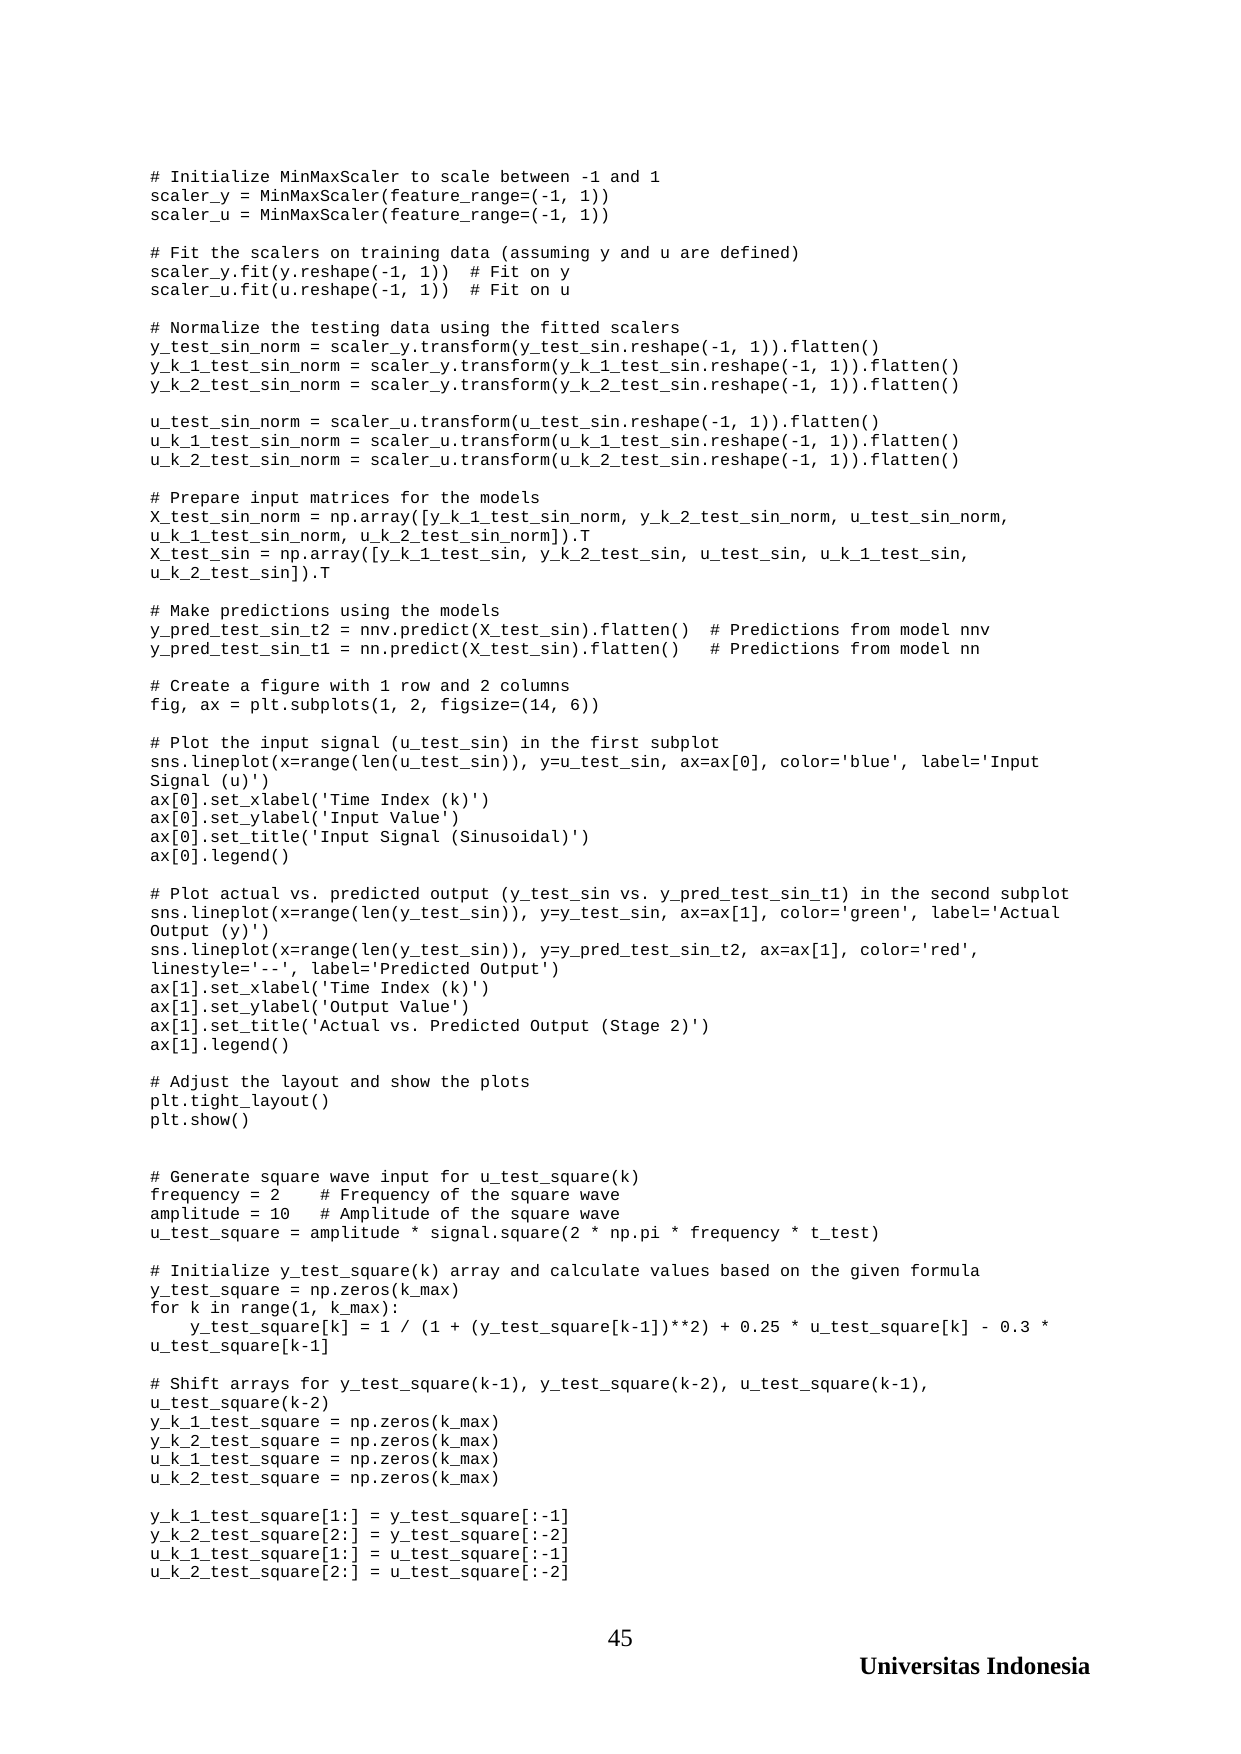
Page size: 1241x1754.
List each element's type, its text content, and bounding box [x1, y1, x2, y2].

text X_test_sin = np.array([y_k_1_test_sin, y_k_2_test_sin, u_test_sin, u_k_1_test_sin, u_k_2_test_sin]).T [150, 546, 1090, 584]
text frequency = 2 # Frequency of the square wave [150, 1187, 1090, 1206]
text y_k_2_test_sin_norm = scaler_y.transform(y_k_2_test_sin.reshape(-1, 1)).flatten() [150, 376, 1090, 395]
text y_test_square = np.zeros(k_max) [150, 1281, 1090, 1300]
text ax[0].set_xlabel('Time Index (k)') [150, 791, 1090, 810]
text amplitude = 10 # Amplitude of the square wave [150, 1206, 1090, 1225]
text u_k_2_test_square[2:] = u_test_square[:-2] [150, 1564, 1090, 1583]
text # Plot the input signal (u_test_sin) in the first subplot [150, 734, 1090, 753]
text plt.tight_layout() [150, 1093, 1090, 1112]
text y_test_sin_norm = scaler_y.transform(y_test_sin.reshape(-1, 1)).flatten() [150, 338, 1090, 357]
text # Fit the scalers on training data (assuming y and u are defined) [150, 244, 1090, 263]
text y_k_2_test_square[2:] = y_test_square[:-2] [150, 1526, 1090, 1545]
text y_k_1_test_square[1:] = y_test_square[:-1] [150, 1507, 1090, 1526]
text u_k_2_test_square = np.zeros(k_max) [150, 1470, 1090, 1489]
text y_k_1_test_square = np.zeros(k_max) [150, 1413, 1090, 1432]
text ax[1].set_title('Actual vs. Predicted Output (Stage 2)') [150, 1017, 1090, 1036]
text # Generate square wave input for u_test_square(k) [150, 1168, 1090, 1187]
text X_test_sin_norm = np.array([y_k_1_test_sin_norm, y_k_2_test_sin_norm, u_test_sin_norm, u_k_1_test_sin_norm, u_k_2_test_sin_norm]).T [150, 508, 1090, 546]
text u_test_square = amplitude * signal.square(2 * np.pi * frequency * t_test) [150, 1225, 1090, 1243]
text # Shift arrays for y_test_square(k-1), y_test_square(k-2), u_test_square(k-1), u_test_square(k-2) [150, 1376, 1090, 1413]
text scaler_y.fit(y.reshape(-1, 1)) # Fit on y [150, 263, 1090, 282]
text # Initialize MinMaxScaler to scale between -1 and 1 [150, 169, 1090, 188]
text u_k_2_test_sin_norm = scaler_u.transform(u_k_2_test_sin.reshape(-1, 1)).flatten() [150, 452, 1090, 471]
text # Adjust the layout and show the plots [150, 1074, 1090, 1093]
text scaler_y = MinMaxScaler(feature_range=(-1, 1)) [150, 188, 1090, 207]
text fig, ax = plt.subplots(1, 2, figsize=(14, 6)) [150, 697, 1090, 716]
text sns.lineplot(x=range(len(u_test_sin)), y=u_test_sin, ax=ax[0], color='blue', label='Input Signal (u)') [150, 753, 1090, 791]
text ax[0].legend() [150, 848, 1090, 866]
text u_k_1_test_sin_norm = scaler_u.transform(u_k_1_test_sin.reshape(-1, 1)).flatten() [150, 433, 1090, 452]
text u_k_1_test_square = np.zeros(k_max) [150, 1451, 1090, 1470]
text y_k_1_test_sin_norm = scaler_y.transform(y_k_1_test_sin.reshape(-1, 1)).flatten() [150, 357, 1090, 376]
text sns.lineplot(x=range(len(y_test_sin)), y=y_pred_test_sin_t2, ax=ax[1], color='red', linestyle='--', label='Predicted Output') [150, 942, 1090, 979]
text # Initialize y_test_square(k) array and calculate values based on the given formula [150, 1262, 1090, 1281]
text plt.show() [150, 1112, 1090, 1130]
text ax[0].set_ylabel('Input Value') [150, 810, 1090, 829]
text ax[1].set_ylabel('Output Value') [150, 998, 1090, 1017]
text ax[0].set_title('Input Signal (Sinusoidal)') [150, 829, 1090, 848]
text ax[1].legend() [150, 1036, 1090, 1055]
text # Make predictions using the models [150, 602, 1090, 621]
text sns.lineplot(x=range(len(y_test_sin)), y=y_test_sin, ax=ax[1], color='green', label='Actual Output (y)') [150, 904, 1090, 942]
text y_k_2_test_square = np.zeros(k_max) [150, 1432, 1090, 1451]
text scaler_u = MinMaxScaler(feature_range=(-1, 1)) [150, 207, 1090, 225]
text u_test_sin_norm = scaler_u.transform(u_test_sin.reshape(-1, 1)).flatten() [150, 414, 1090, 433]
text y_test_square[k] = 1 / (1 + (y_test_square[k-1])**2) + 0.25 * u_test_square[k] - 0.3 * u_test_square[k-1] [150, 1319, 1090, 1357]
text ax[1].set_xlabel('Time Index (k)') [150, 979, 1090, 998]
text y_pred_test_sin_t2 = nnv.predict(X_test_sin).flatten() # Predictions from model nnv [150, 621, 1090, 640]
text u_k_1_test_square[1:] = u_test_square[:-1] [150, 1545, 1090, 1564]
text # Create a figure with 1 row and 2 columns [150, 678, 1090, 697]
text scaler_u.fit(u.reshape(-1, 1)) # Fit on u [150, 282, 1090, 301]
text y_pred_test_sin_t1 = nn.predict(X_test_sin).flatten() # Predictions from model nn [150, 640, 1090, 659]
text # Plot actual vs. predicted output (y_test_sin vs. y_pred_test_sin_t1) in the second subplot [150, 885, 1090, 904]
text # Normalize the testing data using the fitted scalers [150, 320, 1090, 338]
text # Prepare input matrices for the models [150, 489, 1090, 508]
text for k in range(1, k_max): [150, 1300, 1090, 1319]
